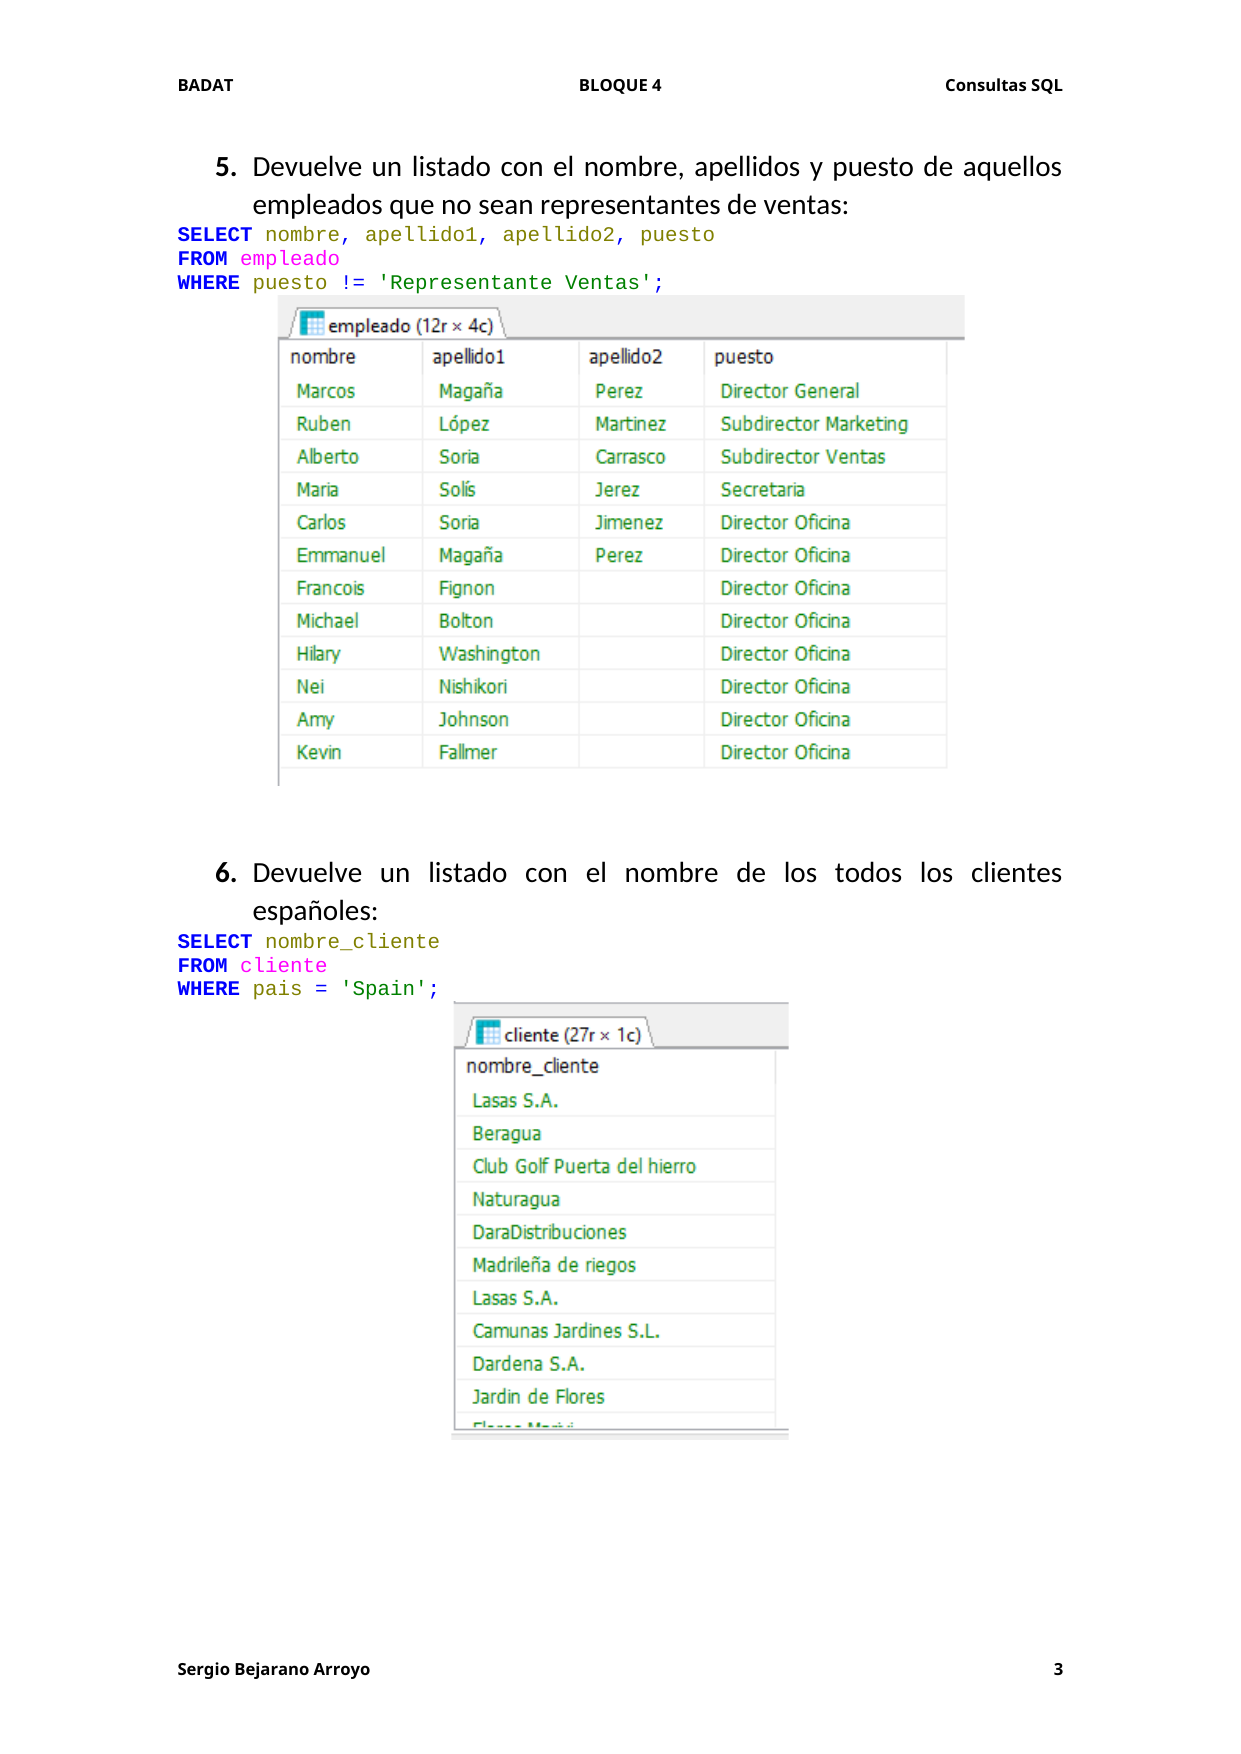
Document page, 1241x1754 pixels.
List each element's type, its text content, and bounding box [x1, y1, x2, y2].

text FROM cliente [177, 954, 1063, 978]
picture [451, 1001, 789, 1440]
text WHERE pais = 'Spain'; [177, 978, 1063, 1002]
text WHERE puesto != 'Representante Ventas'; [177, 272, 1063, 295]
text FROM empleado [177, 248, 1063, 272]
text SELECT nombre, apellido1, apellido2, puesto [177, 224, 1063, 248]
text SELECT nombre_cliente [177, 931, 1063, 954]
list Devuelve un listado con el nombre de los todos los clientes españoles: [215, 854, 1063, 928]
list Devuelve un listado con el nombre, apellidos y puesto de aquellos empleados que no sean representantes de ventas: [215, 148, 1063, 222]
picture [275, 295, 965, 786]
